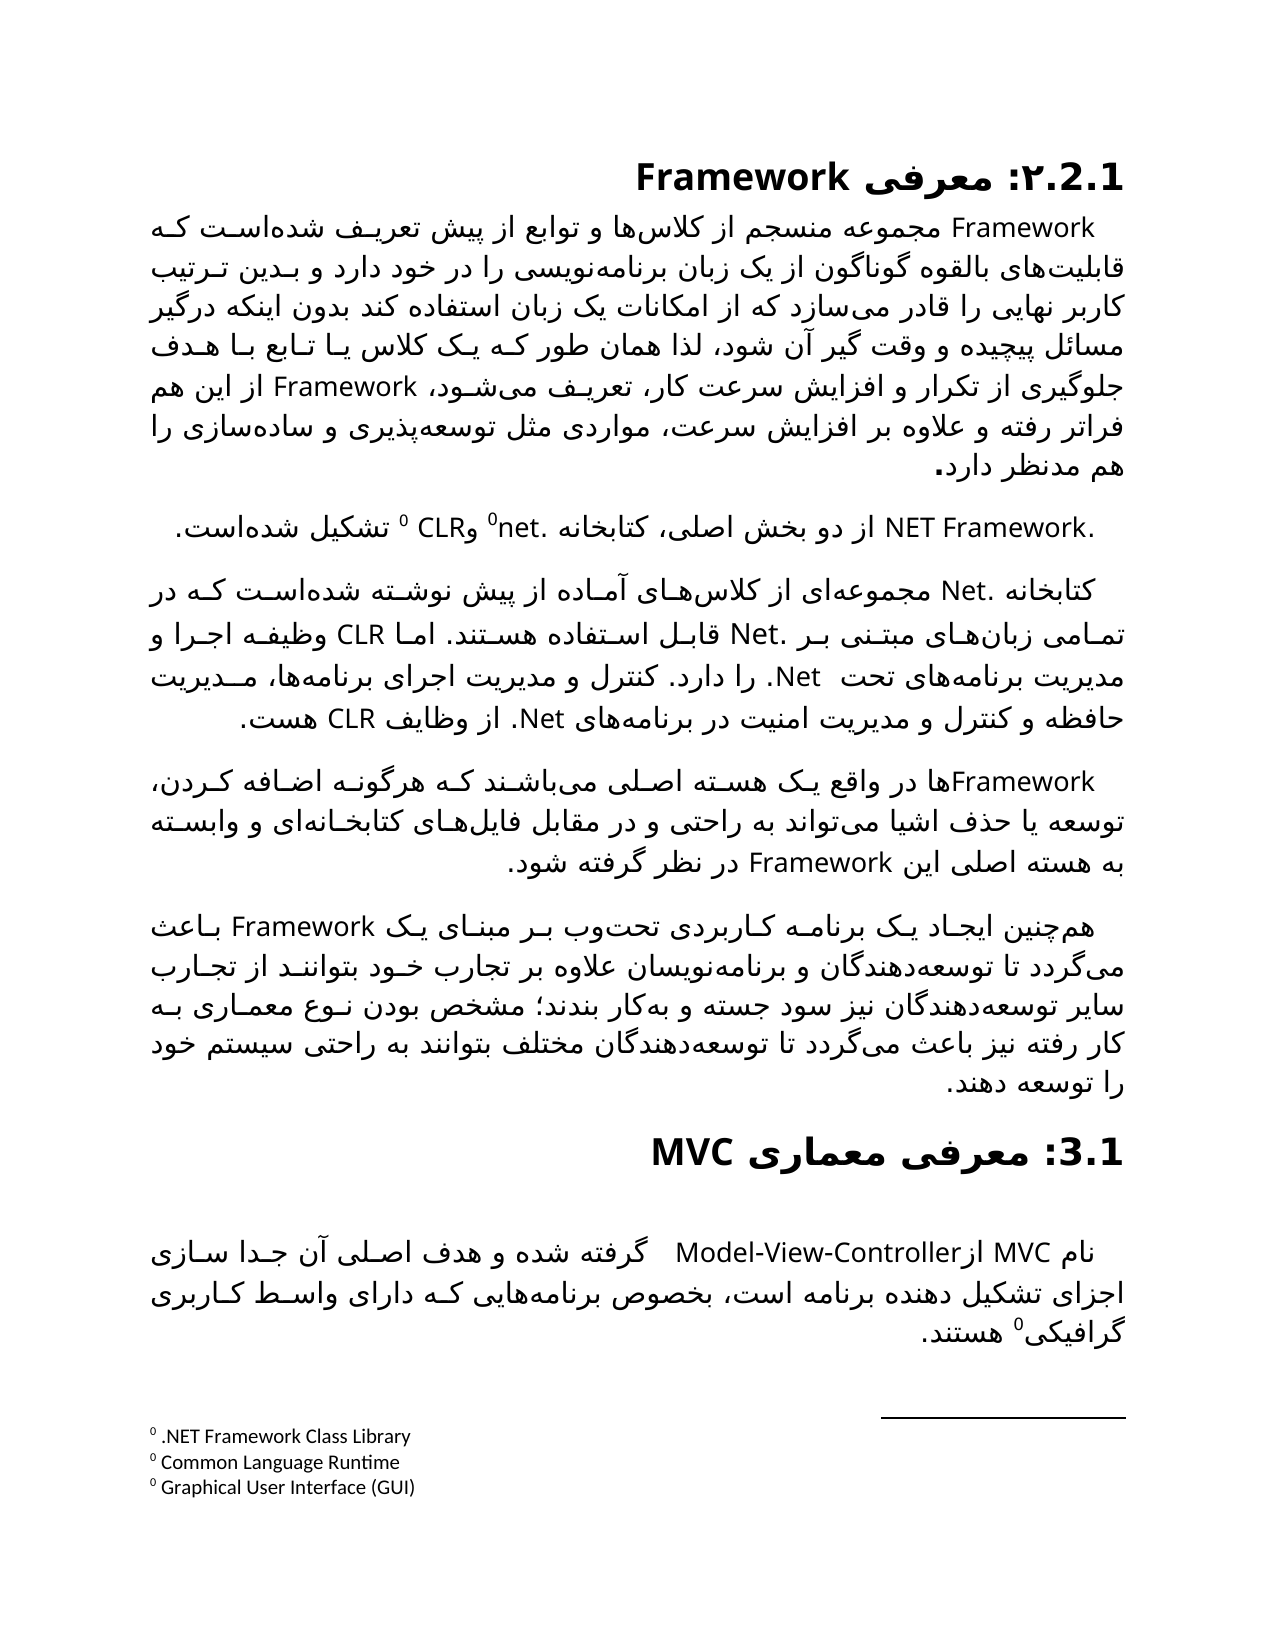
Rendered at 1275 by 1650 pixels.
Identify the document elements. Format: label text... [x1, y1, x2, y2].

subtitle ۲.2.1: معرفی Framework [150, 150, 1125, 201]
subtitle 3.1: معرفی معماری MVC [150, 1126, 1125, 1177]
text Framework مجموعه منسجم از کلاس‌ها و توابع از پیش تعریف شده‌است که قابلیت‌های بالقوه گوناگون از یک زبان برنامه‌نویسی را در خود دارد و بدین ترتیب کاربر نهایی را قادر می‌سازد که از امکانات یک زبان استفاده کند بدون اینکه درگیر مسائل پیچیده و وقت گیر آن شود، لذا همان طور که یک کلاس یا تابع با هدف جلوگیری از تکرار و افزایش سرعت کار، تعریف می‌شود، Framework از این هم فراتر رفته و علاوه بر افزایش سرعت، مواردی مثل توسعه‌پذیری و ساده‌سازی را هم مدنظر دارد. [150, 209, 1125, 482]
text کتابخانه .Net مجموعه‌ای از کلاس‌های آماده از پیش نوشته شده‌است که در تمامی زبان‌های مبتنی بر .Net قابل استفاده هستند. اما CLR وظیفه اجرا و مدیریت برنامه‌های تحت Net. را دارد. کنترل و مدیریت اجرای برنامه‌ها، مدیریت حافظه و کنترل و مدیریت امنیت در برنامه‌های Net. از وظایف CLR هست. [150, 571, 1125, 737]
text .NET Framework از دو بخش اصلی، کتابخانه .net وCLR تشکیل شده‌است. [150, 508, 1125, 545]
text نام MVC ازModel-View-Controller گرفته شده و هدف اصلی آن جدا سازی اجزای تشکیل دهنده برنامه است، بخصوص برنامه‌هایی که دارای واسط کاربری گرافیکی هستند. [150, 1231, 1125, 1349]
text هم‌چنین ایجاد یک برنامه کاربردی تحت‌وب بر مبنای یک Framework باعث می‌گردد تا توسعه‌دهندگان و برنامه‌نویسان علاوه بر تجارب خود بتوانند از تجارب سایر توسعه‌دهندگان نیز سود جسته و به‌کار بندند؛ مشخص بودن نوع معماری به کار رفته نیز باعث می‌گردد تا توسعه‌دهندگان مختلف بتوانند به راحتی سیستم خود را توسعه دهند. [150, 907, 1125, 1100]
text Framework‌ها در واقع یک هسته اصلی می‌باشند که هرگونه اضافه کردن، توسعه یا حذف اشیا می‌تواند به راحتی و در مقابل فایل‌های کتابخانه‌ای و وابسته به هسته اصلی این Framework در نظر گرفته شود. [150, 763, 1125, 881]
